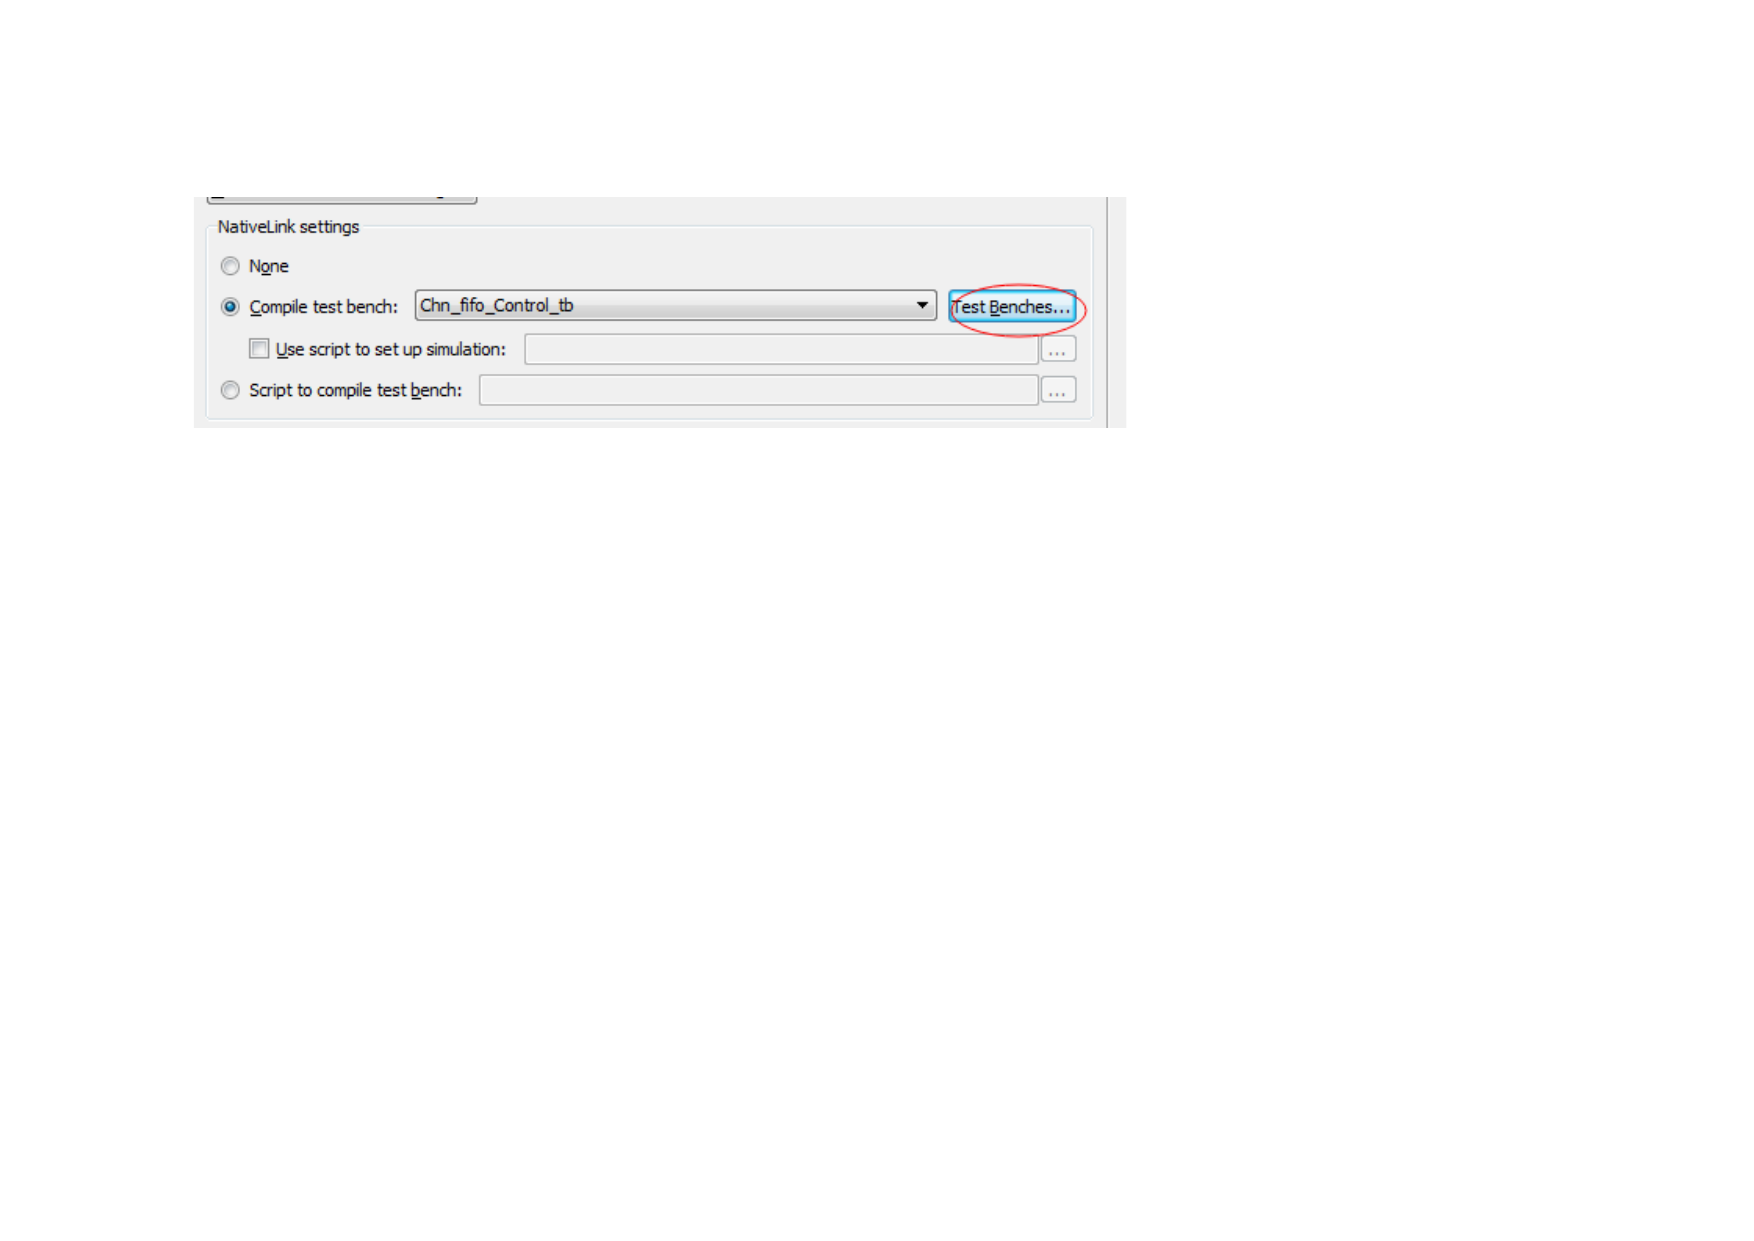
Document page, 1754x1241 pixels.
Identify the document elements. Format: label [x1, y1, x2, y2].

picture [193, 197, 1127, 428]
